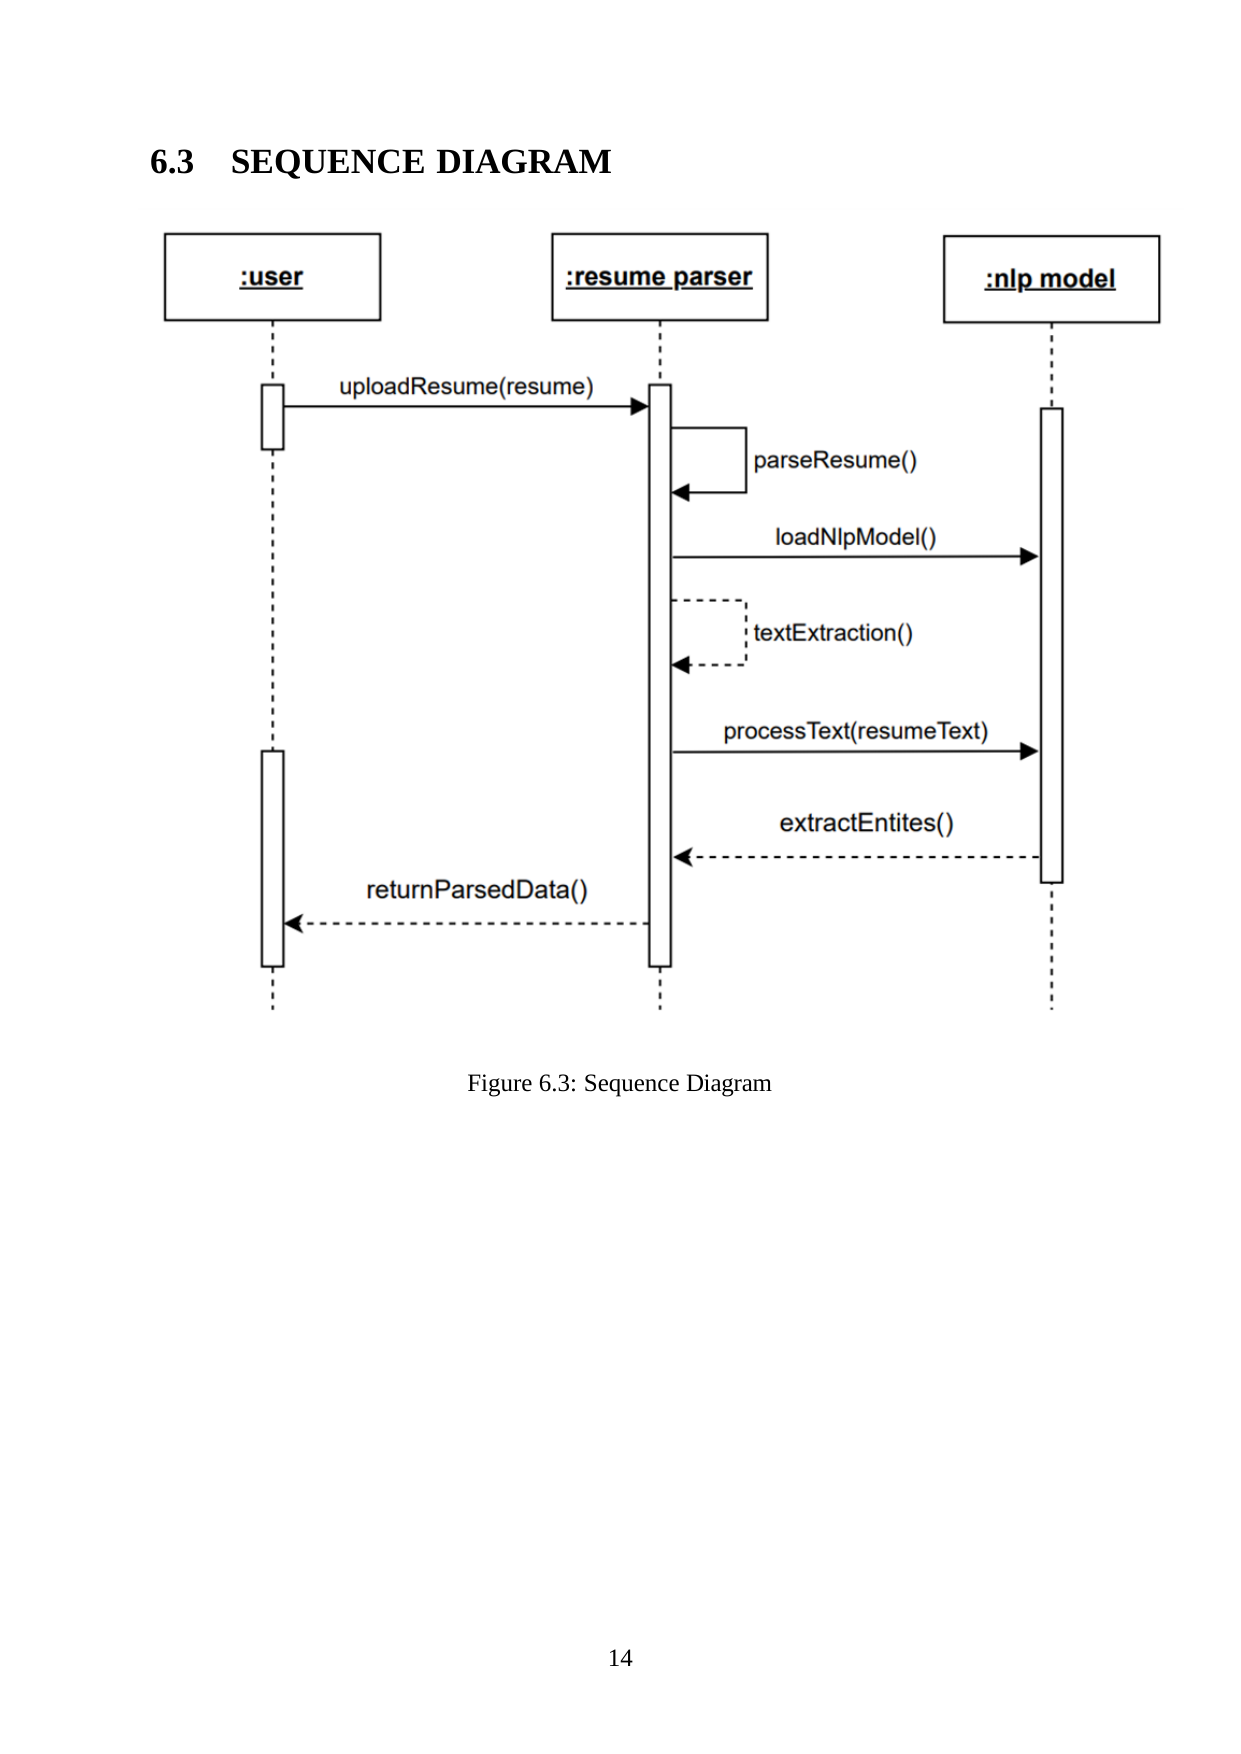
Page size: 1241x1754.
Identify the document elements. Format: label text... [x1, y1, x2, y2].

subtitle SEQUENCE DIAGRAM [150, 140, 1184, 181]
picture [137, 208, 1185, 1040]
text Figure 6.3: Sequence Diagram [467, 1068, 1184, 1096]
